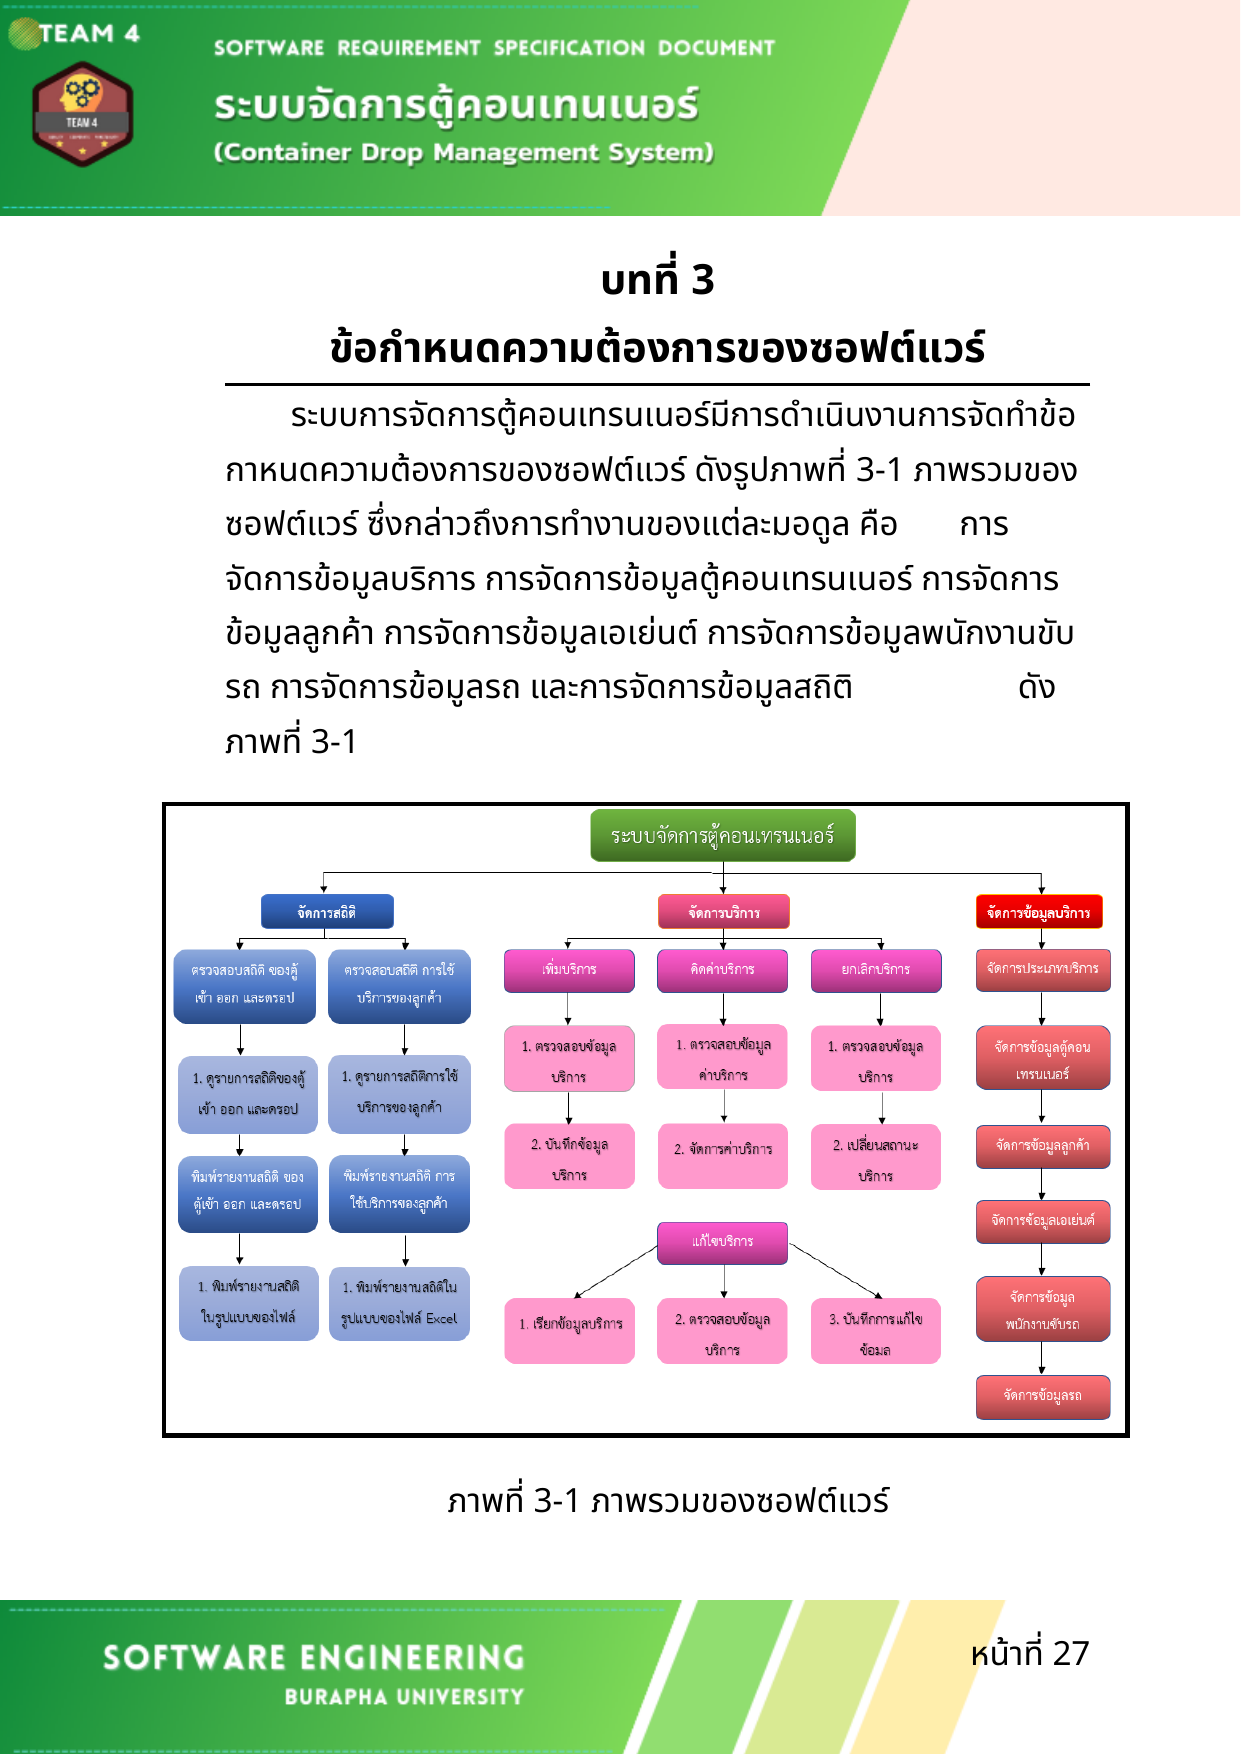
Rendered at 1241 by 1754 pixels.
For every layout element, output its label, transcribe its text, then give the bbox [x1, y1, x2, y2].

text ระบบการจัดการตู้คอนเทรนเนอร์มีการดำเนินงานการจัดทำข้อกาหนดความต้องการของซอฟต์แวร์ ดังรูปภาพที่ 3-1 ภาพรวมของซอฟต์แวร์ ซึ่งกล่าวถึงการทำงานของแต่ละมอดูล คือ การจัดการข้อมูลบริการ การจัดการข้อมูลตู้คอนเทรนเนอร์ การจัดการข้อมูลลูกค้า การจัดการข้อมูลเอเย่นต์ การจัดการข้อมูลพนักงานขับรถ การจัดการข้อมูลรถ และการจัดการข้อมูลสถิติ ดังภาพที่ 3-1 [225, 391, 1090, 768]
picture [166, 806, 1125, 1433]
subtitle บทที่ 3 ข้อกำหนดความต้องการของซอฟต์แวร์ [225, 250, 1090, 383]
picture [0, 1600, 1241, 1754]
picture [0, 0, 1241, 216]
